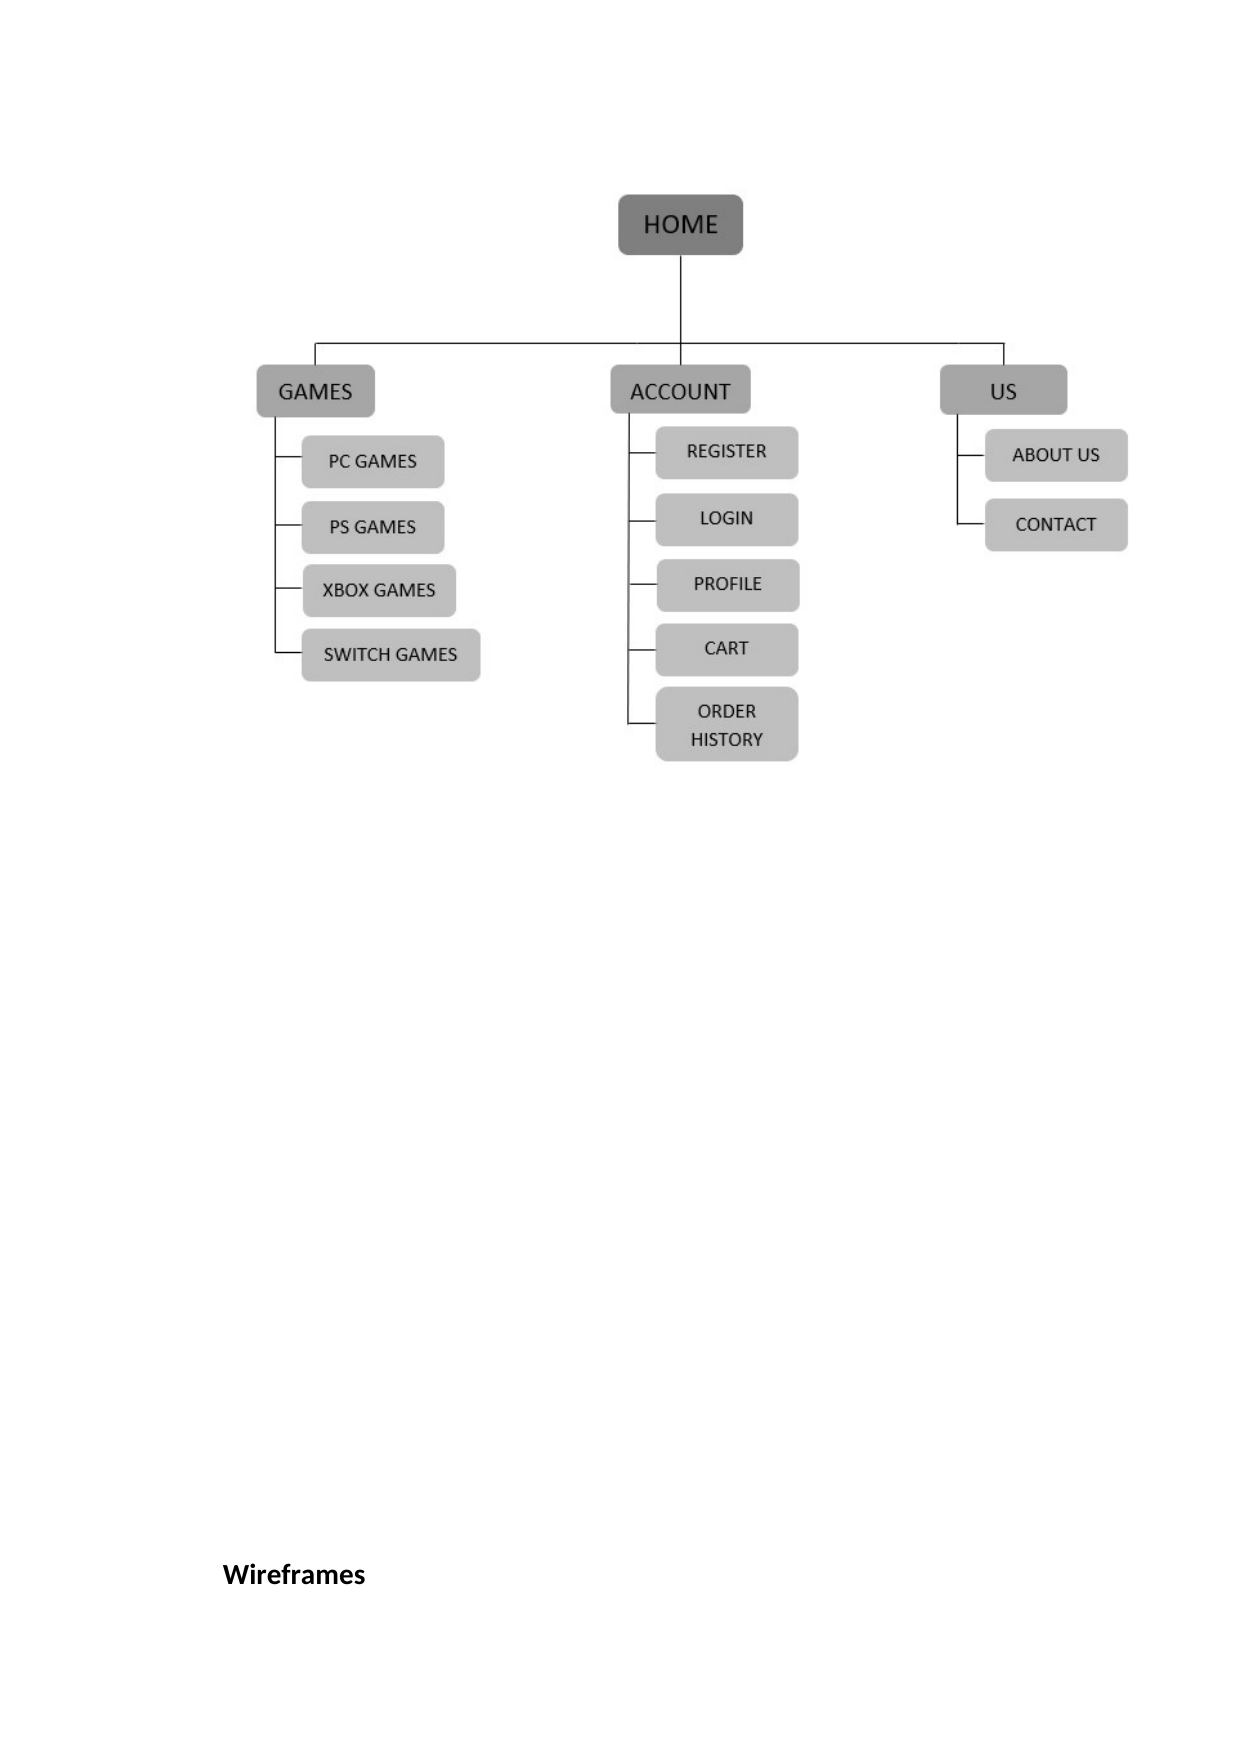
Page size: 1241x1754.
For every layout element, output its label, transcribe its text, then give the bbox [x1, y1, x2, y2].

picture [222, 147, 1168, 786]
list Wireframes [223, 1556, 1093, 1592]
